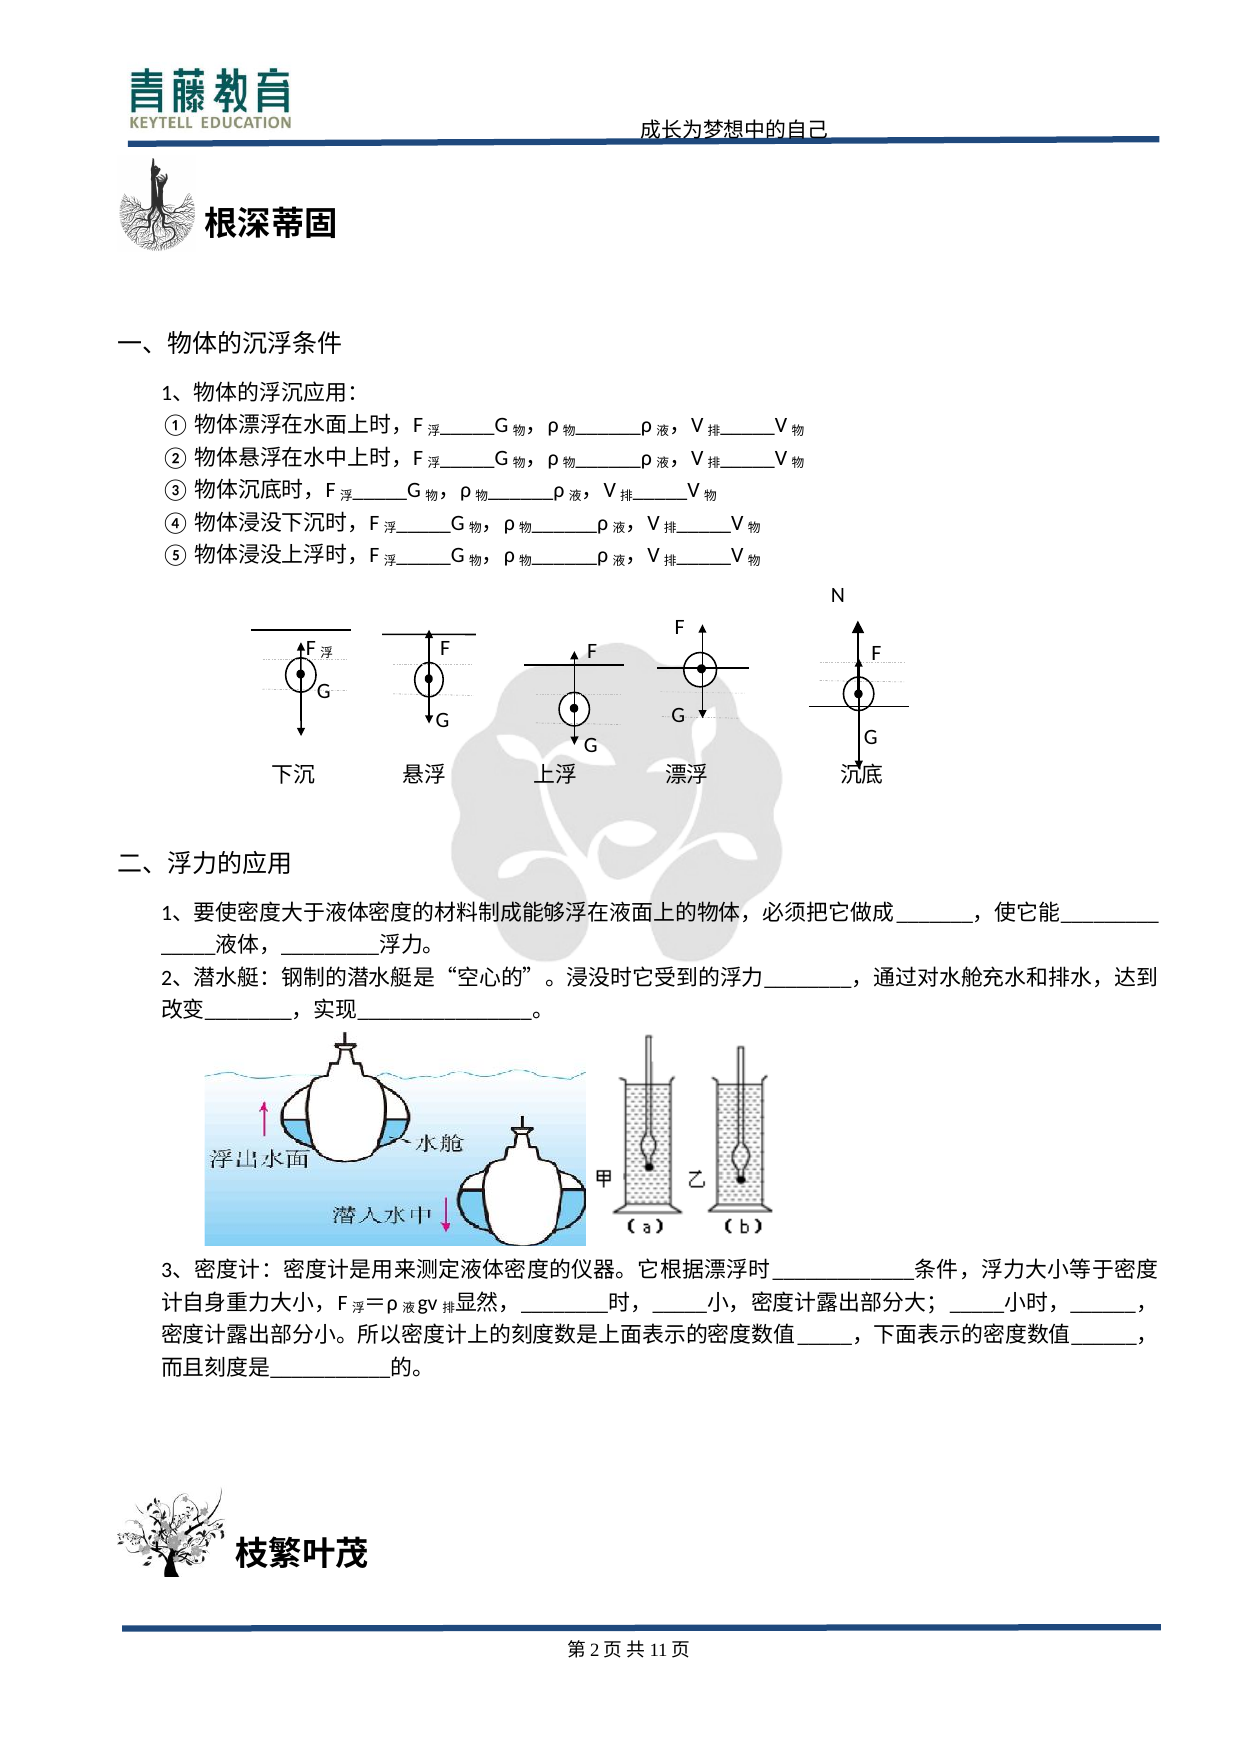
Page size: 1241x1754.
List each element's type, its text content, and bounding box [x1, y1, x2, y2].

text 1、要使密度大于液体密度的材料制成能够浮在液面上的物体，必须把它做成_______，使它能______________液体，_________浮力。 [161, 894, 1159, 959]
picture [113, 51, 303, 134]
subtitle 根深蒂固 [117, 156, 1159, 286]
text 1、物体的浮沉应用： [117, 374, 1159, 407]
text 2、潜水艇：钢制的潜水艇是“空心的”。浸没时它受到的浮力________，通过对水舱充水和排水，达到改变________，实现________________。 [161, 959, 1159, 1024]
text ⑤物体浸没上浮时，F浮_____G物，ρ物______ρ液，V排_____V物 [161, 537, 1159, 569]
text ②物体悬浮在水中上时，F浮_____G物，ρ物______ρ液，V排_____V物 [161, 439, 1159, 472]
picture [204, 1031, 807, 1246]
picture [117, 1485, 227, 1577]
text ④物体浸没下沉时，F浮_____G物，ρ物______ρ液，V排_____V物 [161, 504, 1159, 537]
text ①物体漂浮在水面上时，F浮_____G物，ρ物______ρ液，V排_____V物 [161, 407, 1159, 439]
text ③物体沉底时，F浮_____G物，ρ物______ρ液，V排_____V物 [161, 472, 1159, 504]
text 二、浮力的应用 [117, 829, 1159, 894]
text 3、密度计：密度计是用来测定液体密度的仪器。它根据漂浮时_____________条件，浮力大小等于密度计自身重力大小，F浮＝ρ液gv排显然，________时，_____小，密度计露出部分大；_____小时，______，密度计露出部分小。所以密度计上的刻度数是上面表示的密度数值_____，下面表示的密度数值______，而且刻度是___________的。 [161, 1252, 1159, 1382]
subtitle 枝繁叶茂 [117, 1485, 1159, 1615]
text 一、物体的沉浮条件 [117, 309, 1159, 374]
